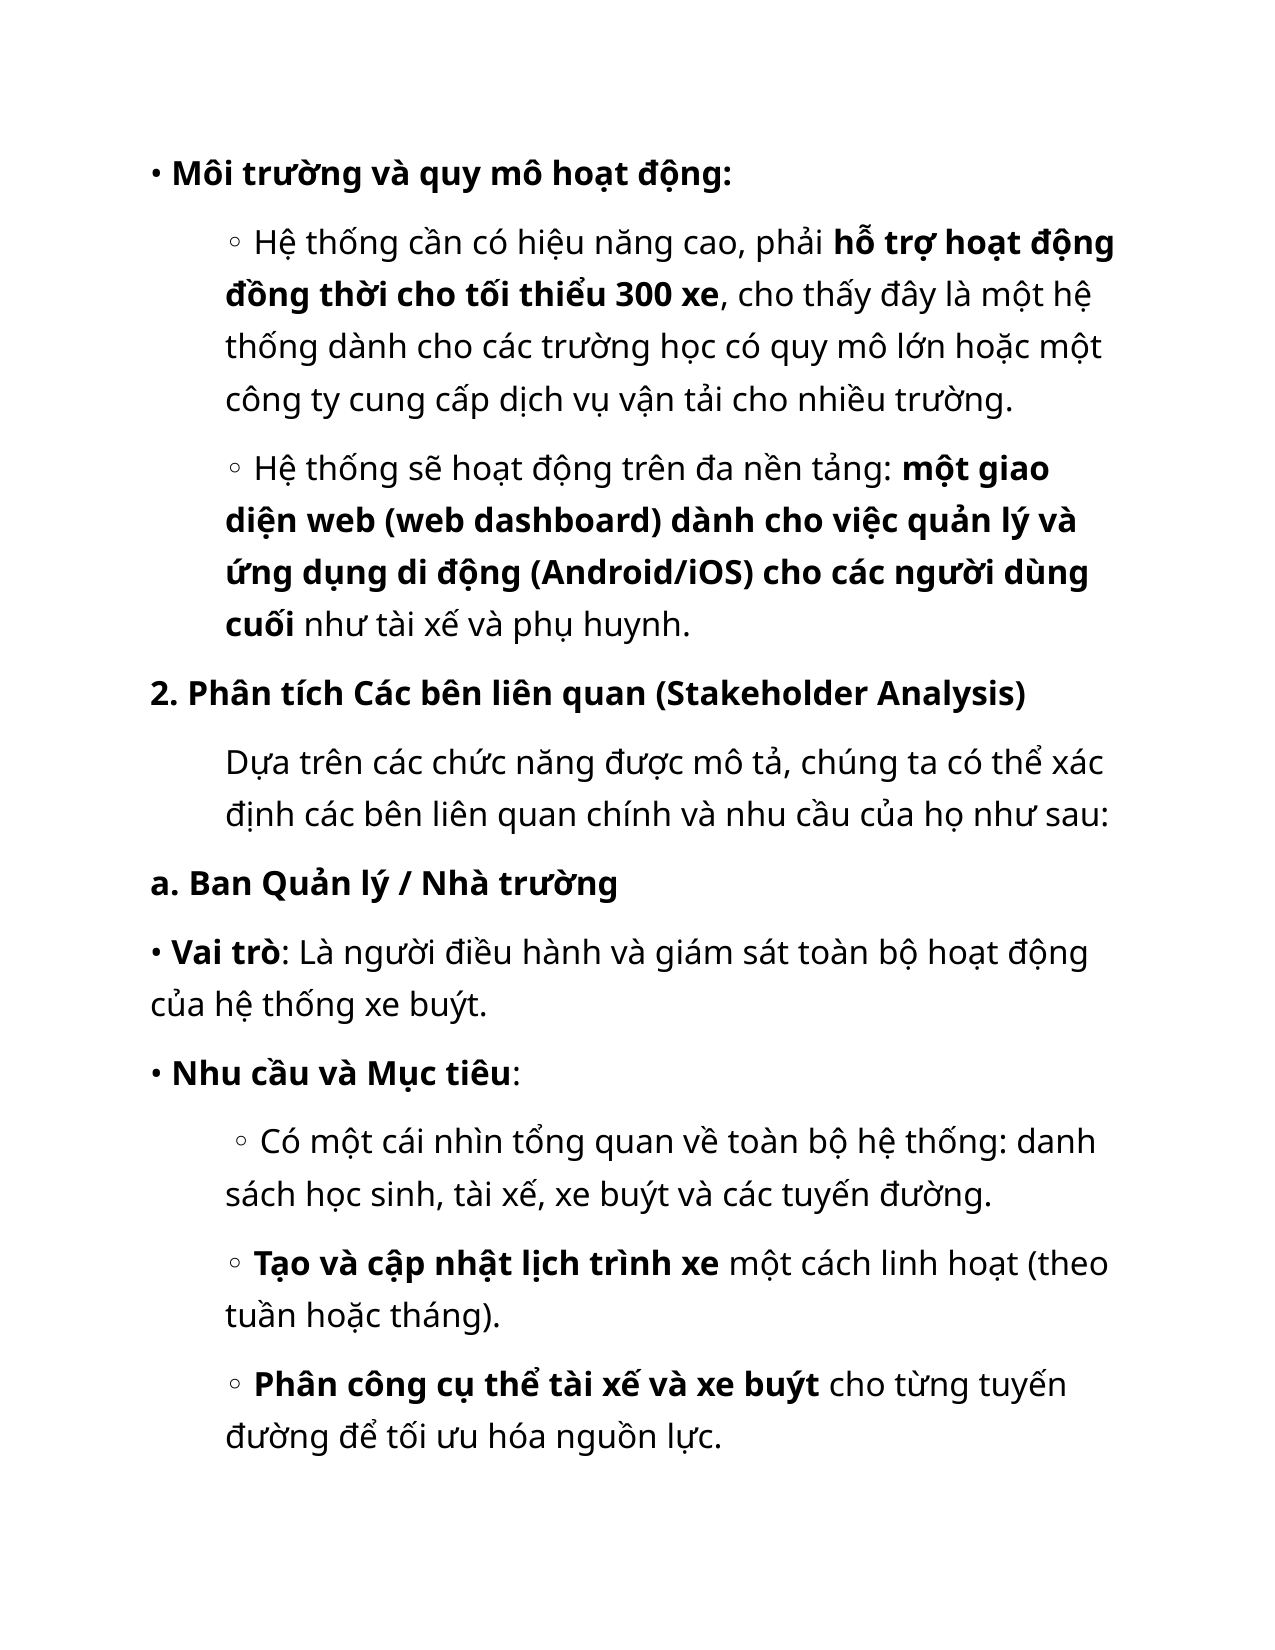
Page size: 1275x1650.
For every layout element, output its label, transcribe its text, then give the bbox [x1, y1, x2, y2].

text ◦ Tạo và cập nhật lịch trình xe một cách linh hoạt (theo tuần hoặc tháng). [225, 1239, 1125, 1337]
text • Nhu cầu và Mục tiêu: [150, 1049, 1125, 1095]
text ◦ Phân công cụ thể tài xế và xe buýt cho từng tuyến đường để tối ưu hóa nguồn lực. [225, 1360, 1125, 1458]
text ◦ Hệ thống cần có hiệu năng cao, phải hỗ trợ hoạt động đồng thời cho tối thiểu 300 xe, cho thấy đây là một hệ thống dành cho các trường học có quy mô lớn hoặc một công ty cung cấp dịch vụ vận tải cho nhiều trường. [225, 219, 1125, 421]
text • Môi trường và quy mô hoạt động: [150, 150, 1125, 195]
text Dựa trên các chức năng được mô tả, chúng ta có thể xác định các bên liên quan chính và nhu cầu của họ như sau: [225, 738, 1125, 836]
text ◦ Hệ thống sẽ hoạt động trên đa nền tảng: một giao diện web (web dashboard) dành cho việc quản lý và ứng dụng di động (Android/iOS) cho các người dùng cuối như tài xế và phụ huynh. [225, 444, 1125, 646]
text 2. Phân tích Các bên liên quan (Stakeholder Analysis) [150, 670, 1125, 715]
text • Vai trò: Là người điều hành và giám sát toàn bộ hoạt động của hệ thống xe buýt. [150, 928, 1125, 1026]
text a. Ban Quản lý / Nhà trường [150, 859, 1125, 905]
text ◦ Có một cái nhìn tổng quan về toàn bộ hệ thống: danh sách học sinh, tài xế, xe buýt và các tuyến đường. [225, 1118, 1125, 1216]
